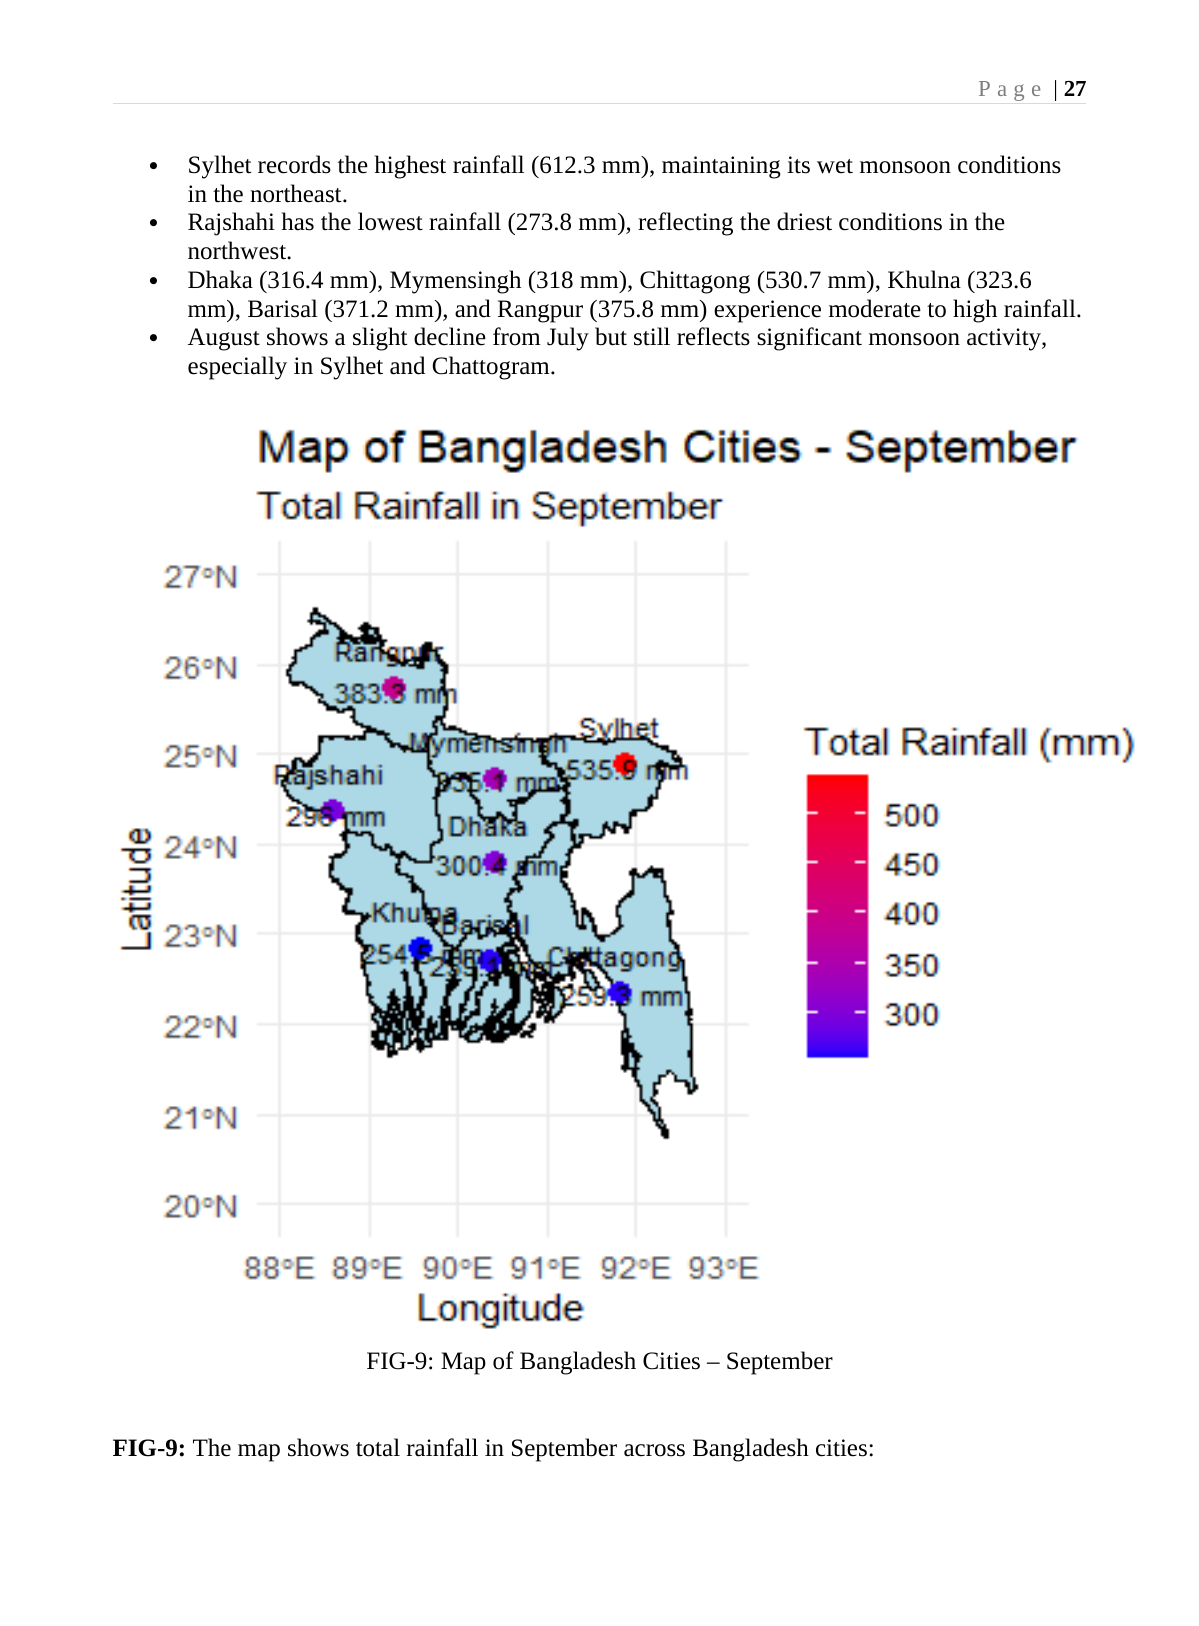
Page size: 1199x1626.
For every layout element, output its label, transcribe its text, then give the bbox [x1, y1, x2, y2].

list Rajshahi has the lowest rainfall (273.8 mm), reflecting the driest conditions in the northwest. [150, 207, 1086, 265]
text FIG-9: The map shows total rainfall in September across Bangladesh cities: [112, 1433, 1086, 1461]
list Sylhet records the highest rainfall (612.3 mm), maintaining its wet monsoon conditions in the northeast. [150, 150, 1086, 207]
text FIG-9: Map of Bangladesh Cities – September [112, 1346, 1086, 1375]
picture [112, 409, 1138, 1346]
list Dhaka (316.4 mm), Mymensingh (318 mm), Chittagong (530.7 mm), Khulna (323.6 mm), Barisal (371.2 mm), and Rangpur (375.8 mm) experience moderate to high rainfall. [150, 265, 1086, 322]
list August shows a slight decline from July but still reflects significant monsoon activity, especially in Sylhet and Chattogram. [150, 322, 1086, 380]
